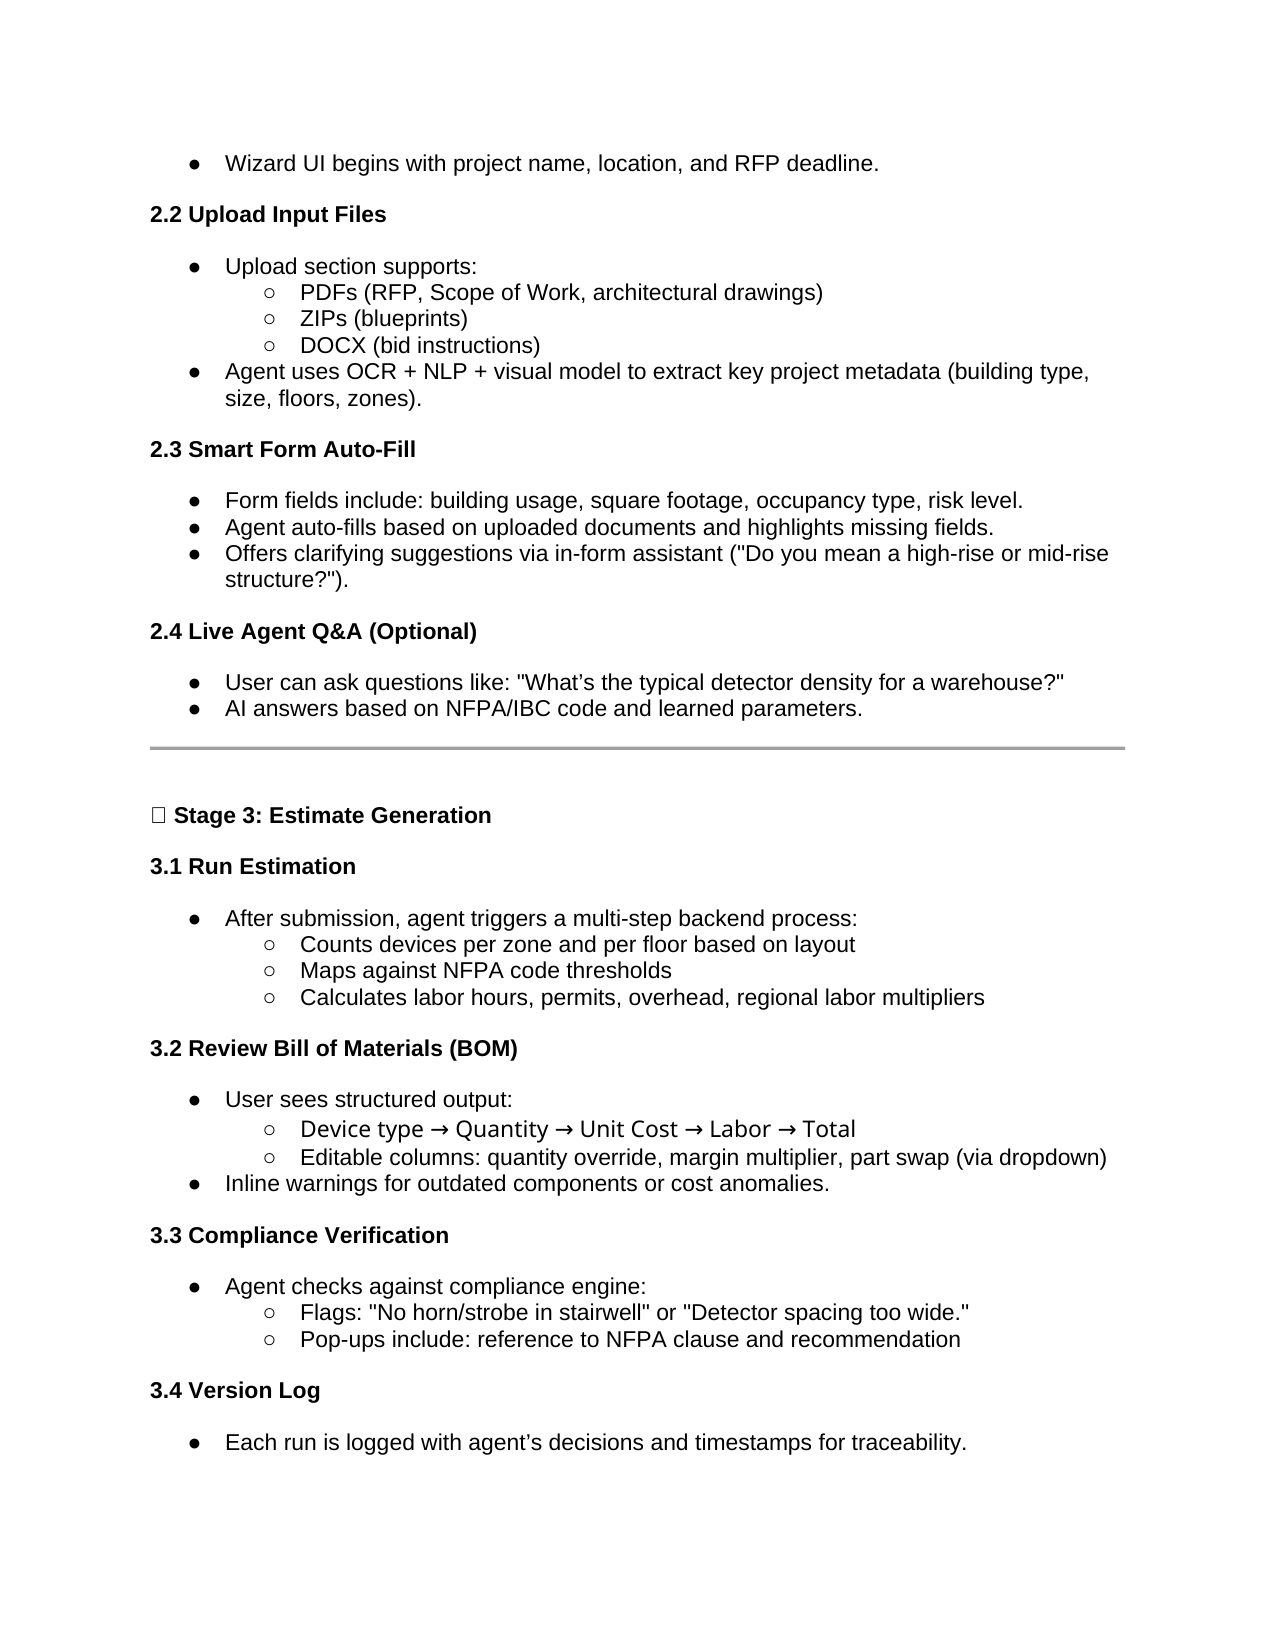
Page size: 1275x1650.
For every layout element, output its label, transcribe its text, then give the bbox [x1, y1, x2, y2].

list User can ask questions like: "What’s the typical detector density for a warehouse?" [187, 669, 1125, 695]
list ZIPs (blueprints) [262, 305, 1125, 332]
list Offers clarifying suggestions via in-form assistant ("Do you mean a high-rise or mid-rise structure?"). [187, 540, 1125, 593]
list Editable columns: quantity override, margin multiplier, part swap (via dropdown) [262, 1144, 1125, 1170]
list User sees structured output: [187, 1086, 1125, 1113]
list Maps against NFPA code thresholds [262, 957, 1125, 984]
list Device type → Quantity → Unit Cost → Labor → Total [262, 1113, 1125, 1144]
text 🧠 Stage 3: Estimate Generation [150, 802, 1125, 828]
list PDFs (RFP, Scope of Work, architectural drawings) [262, 279, 1125, 305]
list Calculates labor hours, permits, overhead, regional labor multipliers [262, 984, 1125, 1010]
list After submission, agent triggers a multi-step backend process: [187, 904, 1125, 931]
list Upload section supports: [187, 253, 1125, 279]
list Wizard UI begins with project name, location, and RFP deadline. [187, 150, 1125, 176]
text 2.3 Smart Form Auto-Fill [150, 436, 1125, 462]
list Each run is logged with agent’s decisions and timestamps for traceability. [187, 1428, 1125, 1455]
list Inline warnings for outdated components or cost anomalies. [187, 1170, 1125, 1197]
text 2.2 Upload Input Files [150, 201, 1125, 228]
list Agent auto-fills based on uploaded documents and highlights missing fields. [187, 513, 1125, 540]
list DOCX (bid instructions) [262, 332, 1125, 358]
list Agent uses OCR + NLP + visual model to extract key project metadata (building type, size, floors, zones). [187, 358, 1125, 411]
list Agent checks against compliance engine: [187, 1273, 1125, 1299]
list Counts devices per zone and per floor based on layout [262, 931, 1125, 957]
text 3.3 Compliance Verification [150, 1222, 1125, 1248]
list Form fields include: building usage, square footage, occupancy type, risk level. [187, 487, 1125, 513]
text 3.1 Run Estimation [150, 853, 1125, 879]
text 3.4 Version Log [150, 1377, 1125, 1403]
text 2.4 Live Agent Q&A (Optional) [150, 618, 1125, 644]
list Flags: "No horn/strobe in stairwell" or "Detector spacing too wide." [262, 1299, 1125, 1326]
text 3.2 Review Bill of Materials (BOM) [150, 1035, 1125, 1061]
list AI answers based on NFPA/IBC code and learned parameters. [187, 695, 1125, 722]
list Pop-ups include: reference to NFPA clause and recommendation [262, 1326, 1125, 1352]
